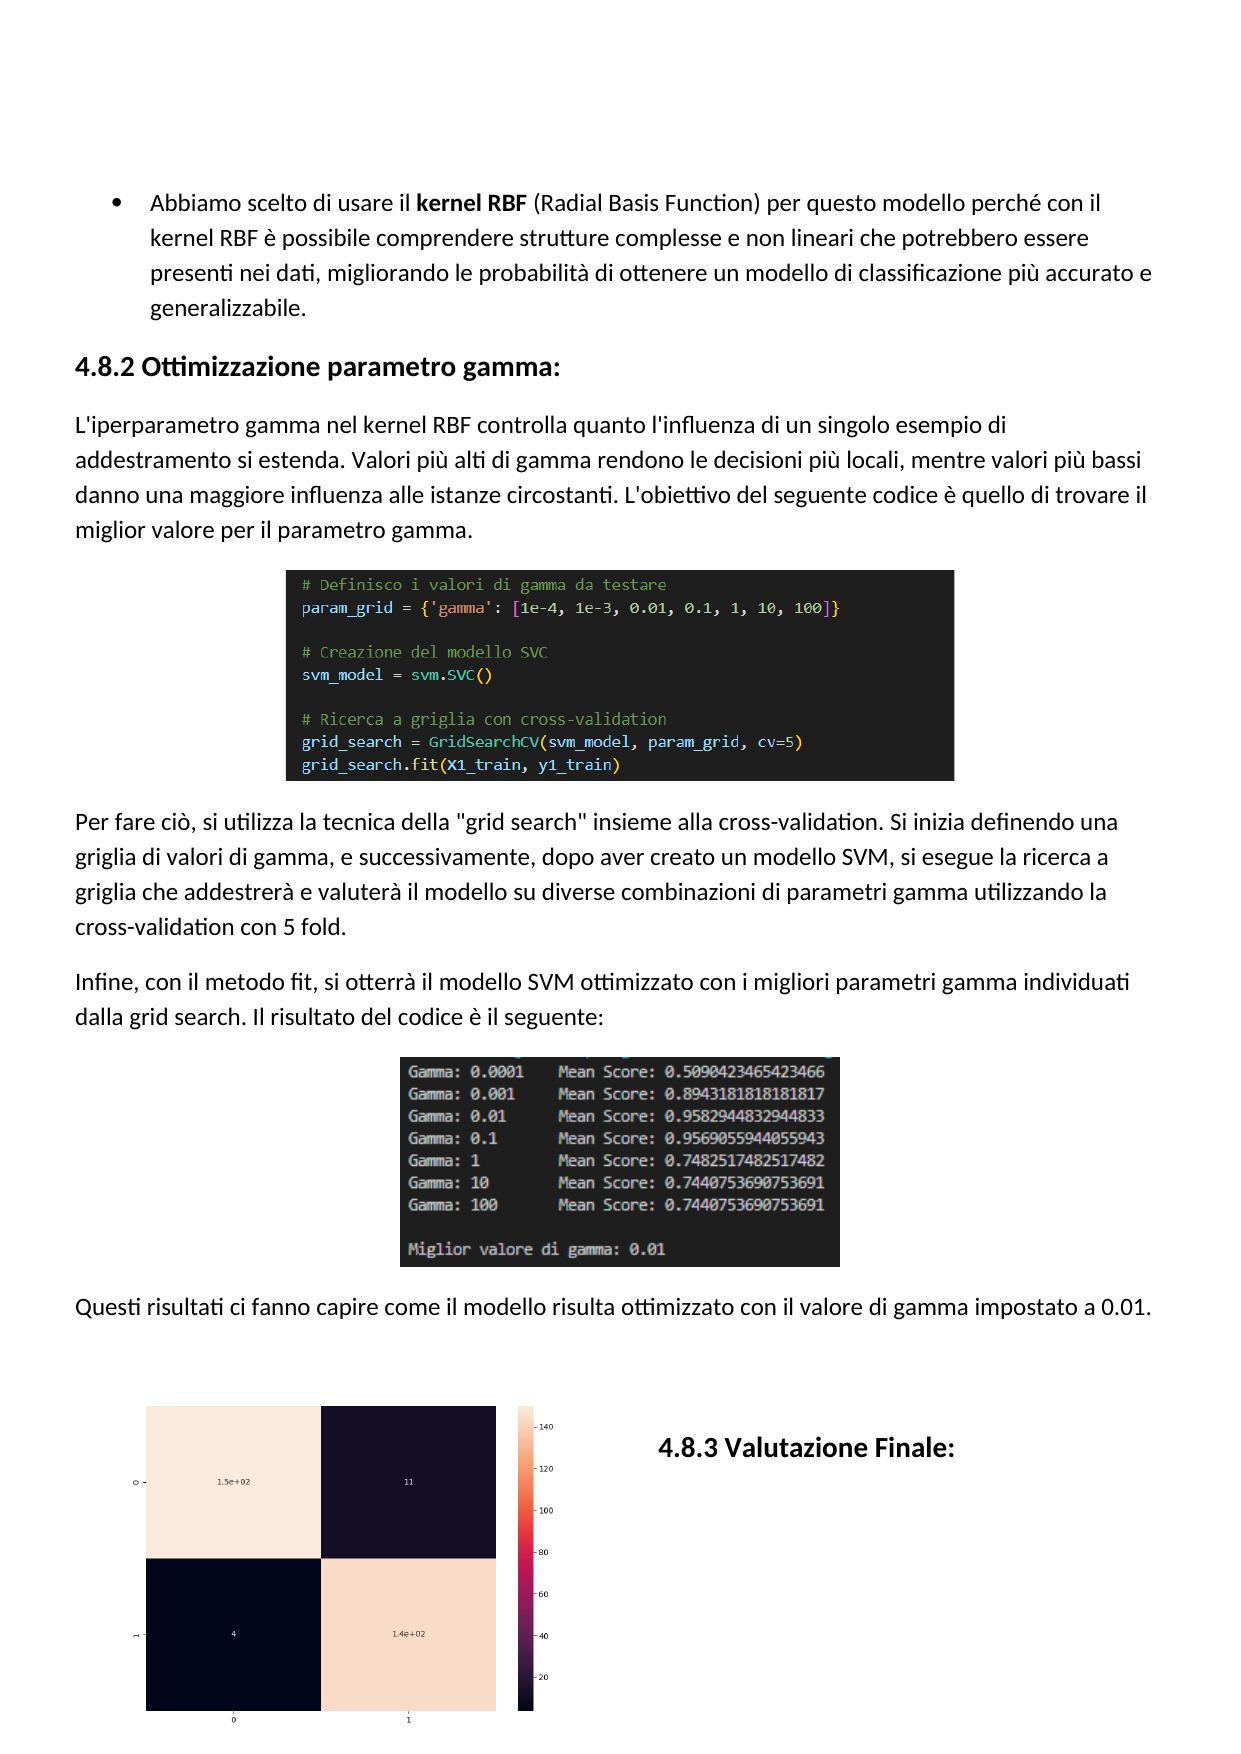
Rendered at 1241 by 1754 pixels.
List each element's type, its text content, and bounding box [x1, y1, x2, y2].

text L'iperparametro gamma nel kernel RBF controlla quanto l'influenza di un singolo esempio di addestramento si estenda. Valori più alti di gamma rendono le decisioni più locali, mentre valori più bassi danno una maggiore influenza alle istanze circostanti. L'obiettivo del seguente codice è quello di trovare il miglior valore per il parametro gamma. [75, 409, 1165, 545]
picture [400, 1057, 840, 1267]
text Questi risultati ci fanno capire come il modello risulta ottimizzato con il valore di gamma impostato a 0.01. [75, 1291, 1165, 1322]
text 4.8.3 Valutazione Finale: [640, 1429, 1165, 1464]
picture [75, 1358, 640, 1754]
picture [285, 570, 955, 781]
text 4.8.2 Ottimizzazione parametro gamma: [75, 348, 1165, 383]
text Per fare ciò, si utilizza la tecnica della "grid search" insieme alla cross-validation. Si inizia definendo una griglia di valori di gamma, e successivamente, dopo aver creato un modello SVM, si esegue la ricerca a griglia che addestrerà e valuterà il modello su diverse combinazioni di parametri gamma utilizzando la cross-validation con 5 fold. [75, 806, 1165, 941]
text Infine, con il metodo fit, si otterrà il modello SVM ottimizzato con i migliori parametri gamma individuati dalla grid search. Il risultato del codice è il seguente: [75, 967, 1165, 1032]
list Abbiamo scelto di usare il kernel RBF (Radial Basis Function) per questo modello perché con il kernel RBF è possibile comprendere strutture complesse e non lineari che potrebbero essere presenti nei dati, migliorando le probabilità di ottenere un modello di classificazione più accurato e generalizzabile. [112, 187, 1165, 322]
